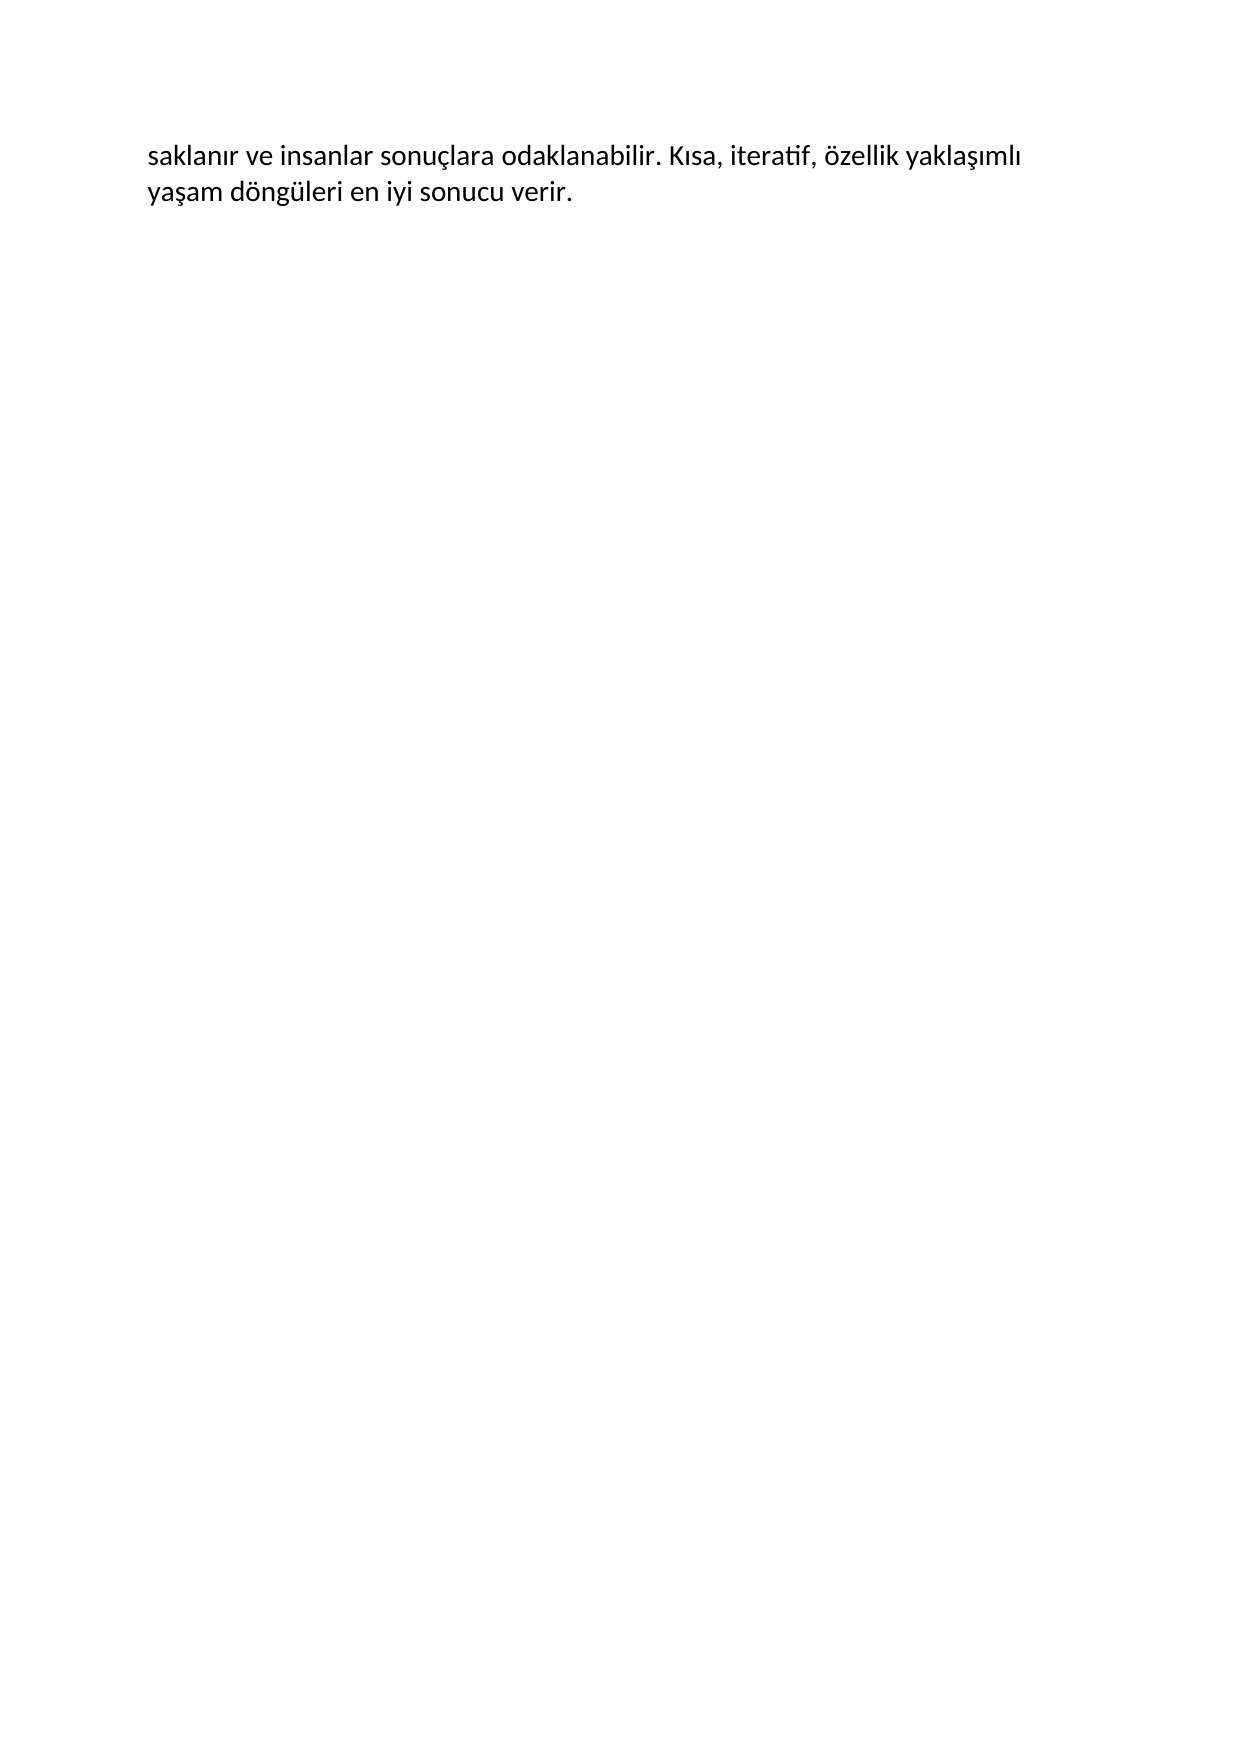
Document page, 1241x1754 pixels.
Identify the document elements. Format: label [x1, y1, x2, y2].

text [147, 137, 1081, 209]
